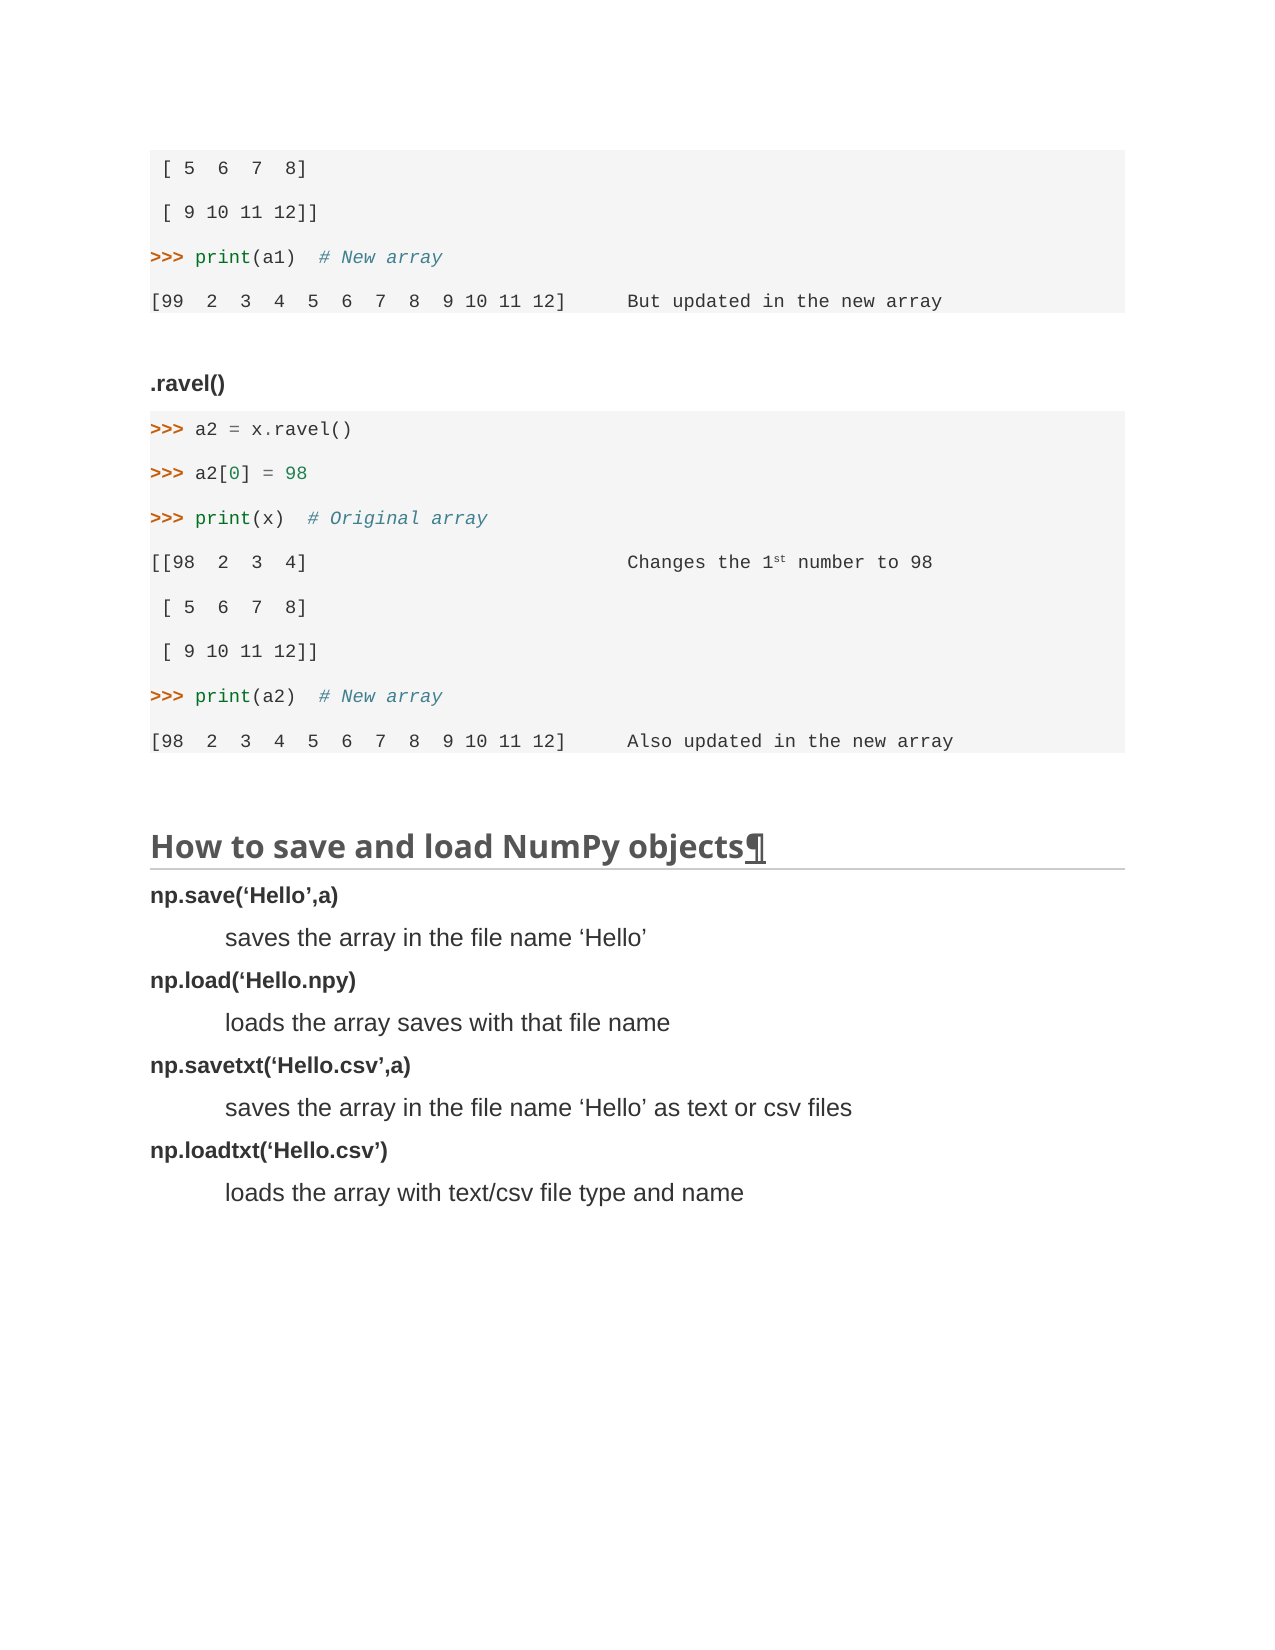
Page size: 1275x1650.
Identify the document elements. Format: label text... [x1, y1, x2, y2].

text np.savetxt(‘Hello.csv’,a) [150, 1052, 1125, 1078]
text np.load(‘Hello.npy) [150, 967, 1125, 993]
text .ravel() [150, 369, 1125, 396]
text loads the array saves with that file name [150, 1008, 1125, 1037]
text >>> print(a1) # New array [150, 239, 1125, 269]
text >>> print(x) # Original array [150, 500, 1125, 530]
text [ 5 6 7 8] [150, 150, 1125, 180]
subtitle How to save and load NumPy objects¶ [150, 809, 1125, 868]
text np.loadtxt(‘Hello.csv’) [150, 1137, 1125, 1163]
text [ 9 10 11 12]] [150, 194, 1125, 224]
text [ 5 6 7 8] [150, 589, 1125, 619]
text saves the array in the file name ‘Hello’ [150, 923, 1125, 952]
text [[98 2 3 4] Changes the 1st number to 98 [150, 544, 1125, 574]
text [99 2 3 4 5 6 7 8 9 10 11 12] But updated in the new array [150, 284, 1125, 313]
text saves the array in the file name ‘Hello’ as text or csv files [150, 1093, 1125, 1122]
text loads the array with text/csv file type and name [150, 1178, 1125, 1207]
text np.save(‘Hello’,a) [150, 882, 1125, 908]
text >>> a2 = x.ravel() [150, 411, 1125, 441]
text >>> print(a2) # New array [150, 678, 1125, 708]
text [ 9 10 11 12]] [150, 634, 1125, 663]
text [98 2 3 4 5 6 7 8 9 10 11 12] Also updated in the new array [150, 723, 1125, 753]
text >>> a2[0] = 98 [150, 455, 1125, 485]
